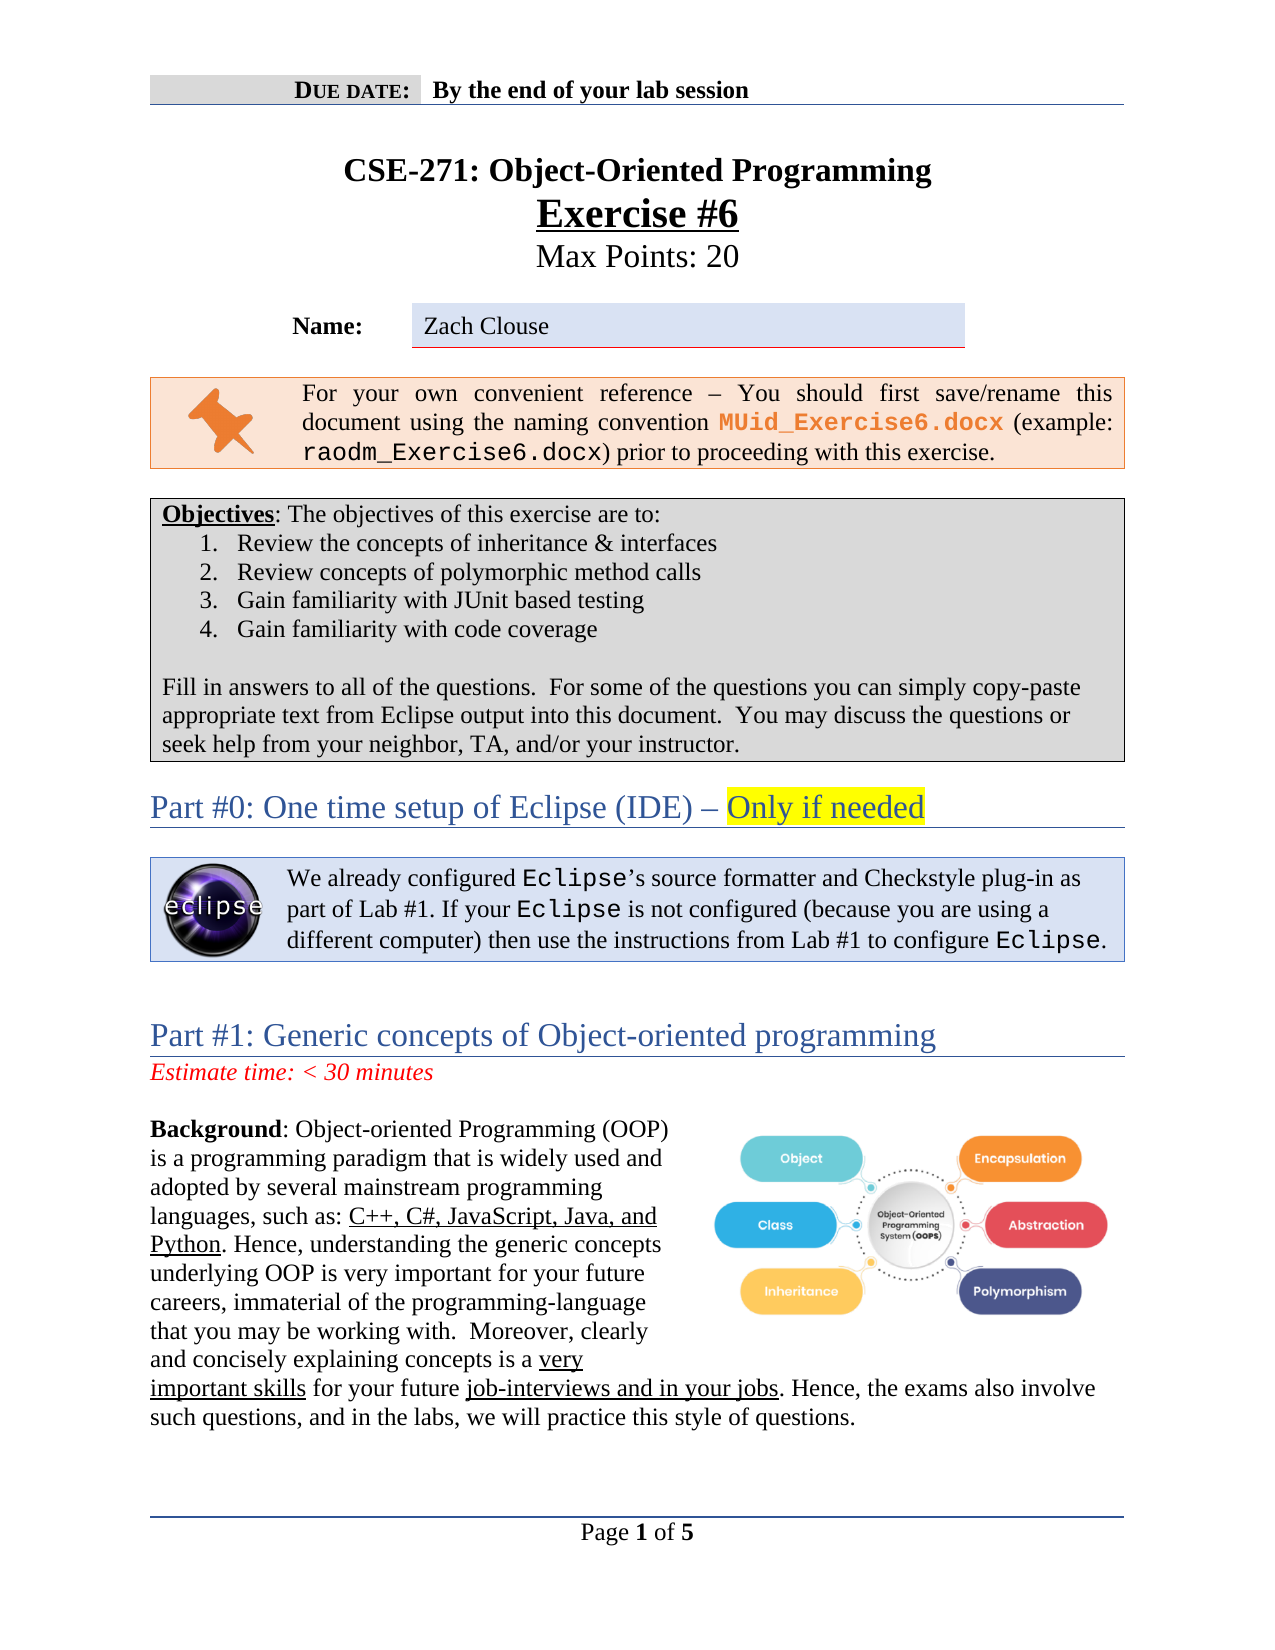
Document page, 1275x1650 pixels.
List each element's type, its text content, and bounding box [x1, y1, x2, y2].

table_header Objectives: The objectives of this exercise are to: Review the concepts of inheritance & interfaces Review concepts of polymorphic method calls Gain familiarity with JUnit based testing Gain familiarity with code coverage Fill in answers to all of the questions. For some of the questions you can simply copy-paste appropriate text from Eclipse output into this document. You may discuss the questions or seek help from your neighbor, TA, and/or your instructor. [151, 499, 1124, 761]
subtitle Part #1: Generic concepts of Object-oriented programming [150, 1016, 1125, 1056]
text CSE-271: Object-Oriented Programming [150, 150, 1125, 188]
table_header Name: [281, 303, 412, 347]
table_header We already configured Eclipse’s source formatter and Checkstyle plug-in as part of Lab #1. If your Eclipse is not configured (because you are using a different computer) then use the instructions from Lab #1 to configure Eclipse. [275, 858, 1124, 961]
table_header Zach Clouse [412, 303, 965, 347]
picture [177, 377, 264, 465]
picture [161, 858, 265, 961]
subtitle Part #0: One time setup of Eclipse (IDE) – Only if needed [150, 787, 1125, 827]
table_header [151, 378, 291, 468]
text Estimate time: < 30 minutes [150, 1057, 1125, 1086]
table_header [265, 858, 275, 961]
picture [700, 1110, 1121, 1346]
table_header For your own convenient reference – You should first save/rename this document using the naming convention MUid_Exercise6.docx (example: raodm_Exercise6.docx) prior to proceeding with this exercise. [291, 378, 1124, 468]
table_header [151, 858, 161, 961]
text Exercise #6 [150, 188, 1125, 236]
text Max Points: 20 [150, 236, 1125, 274]
